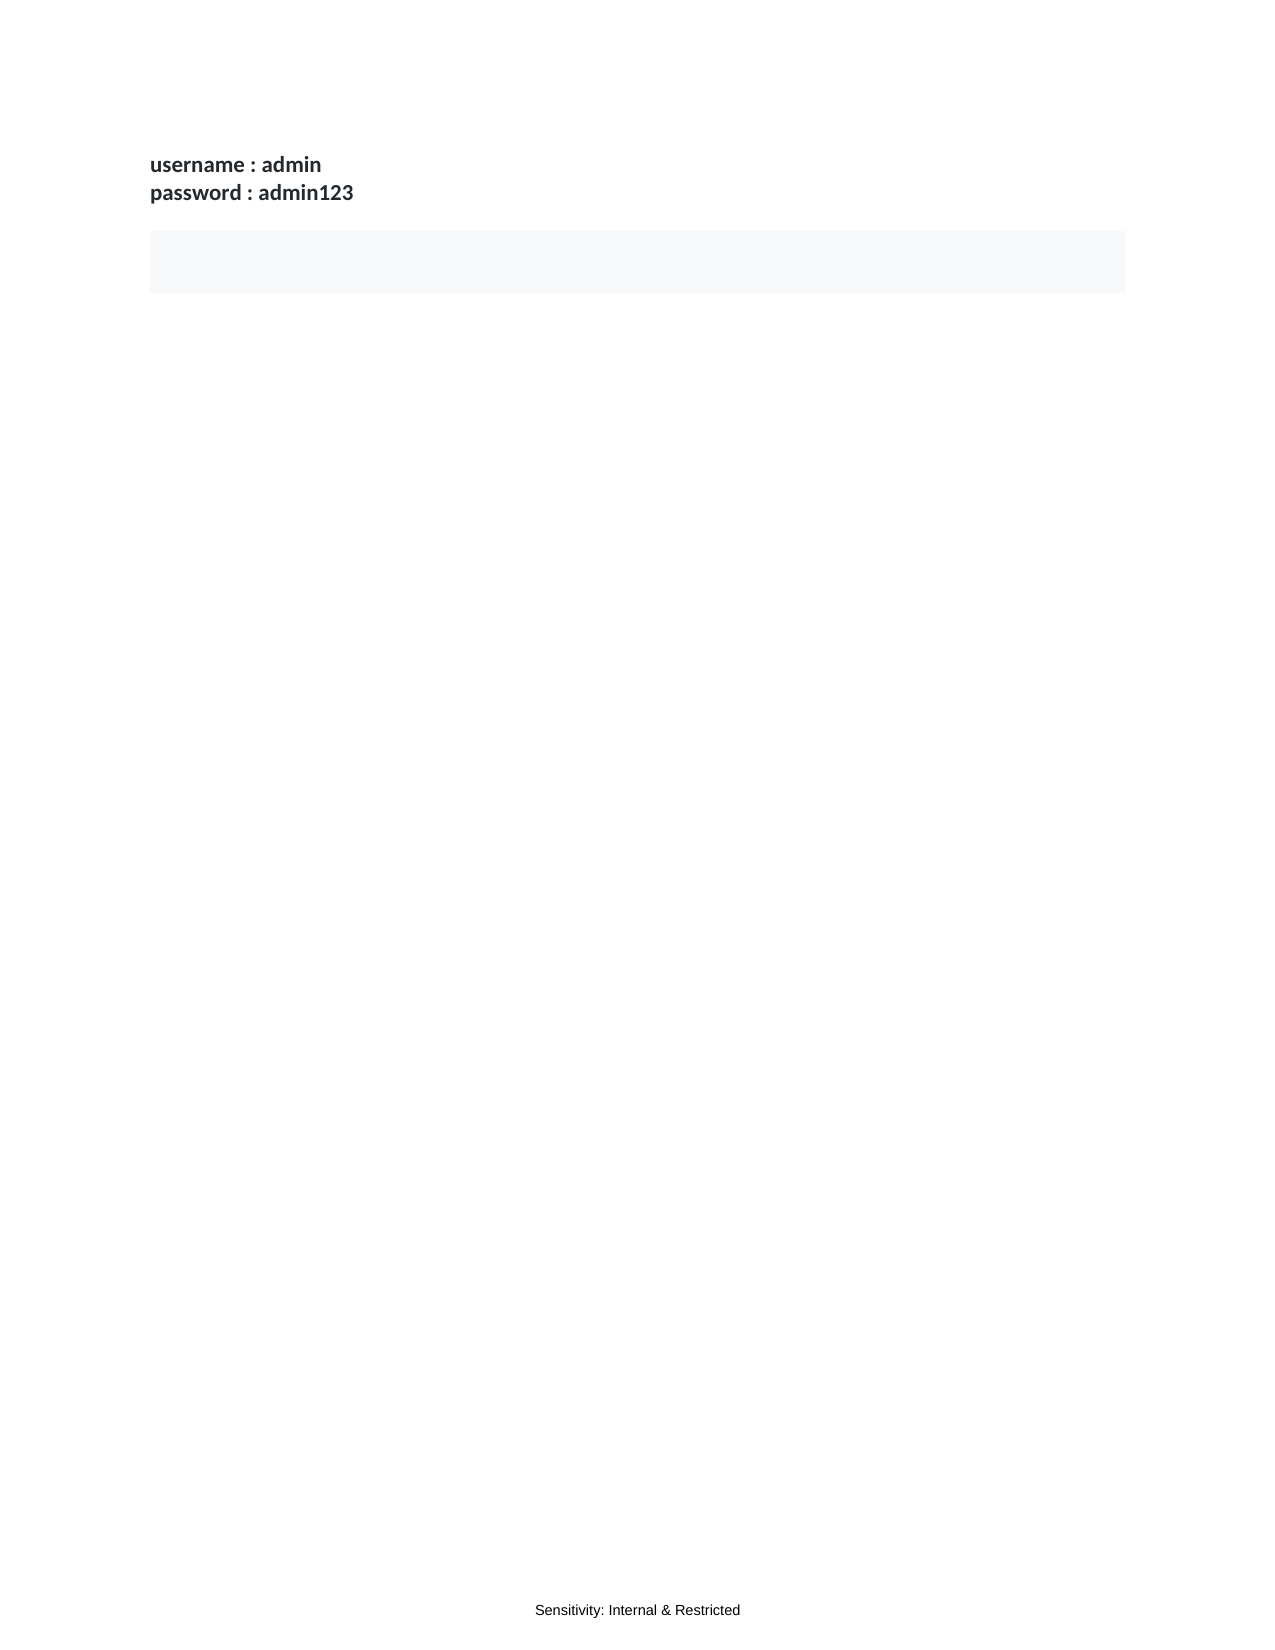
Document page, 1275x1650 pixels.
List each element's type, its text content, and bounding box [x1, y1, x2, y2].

text username : admin password : admin123 [150, 150, 1125, 206]
